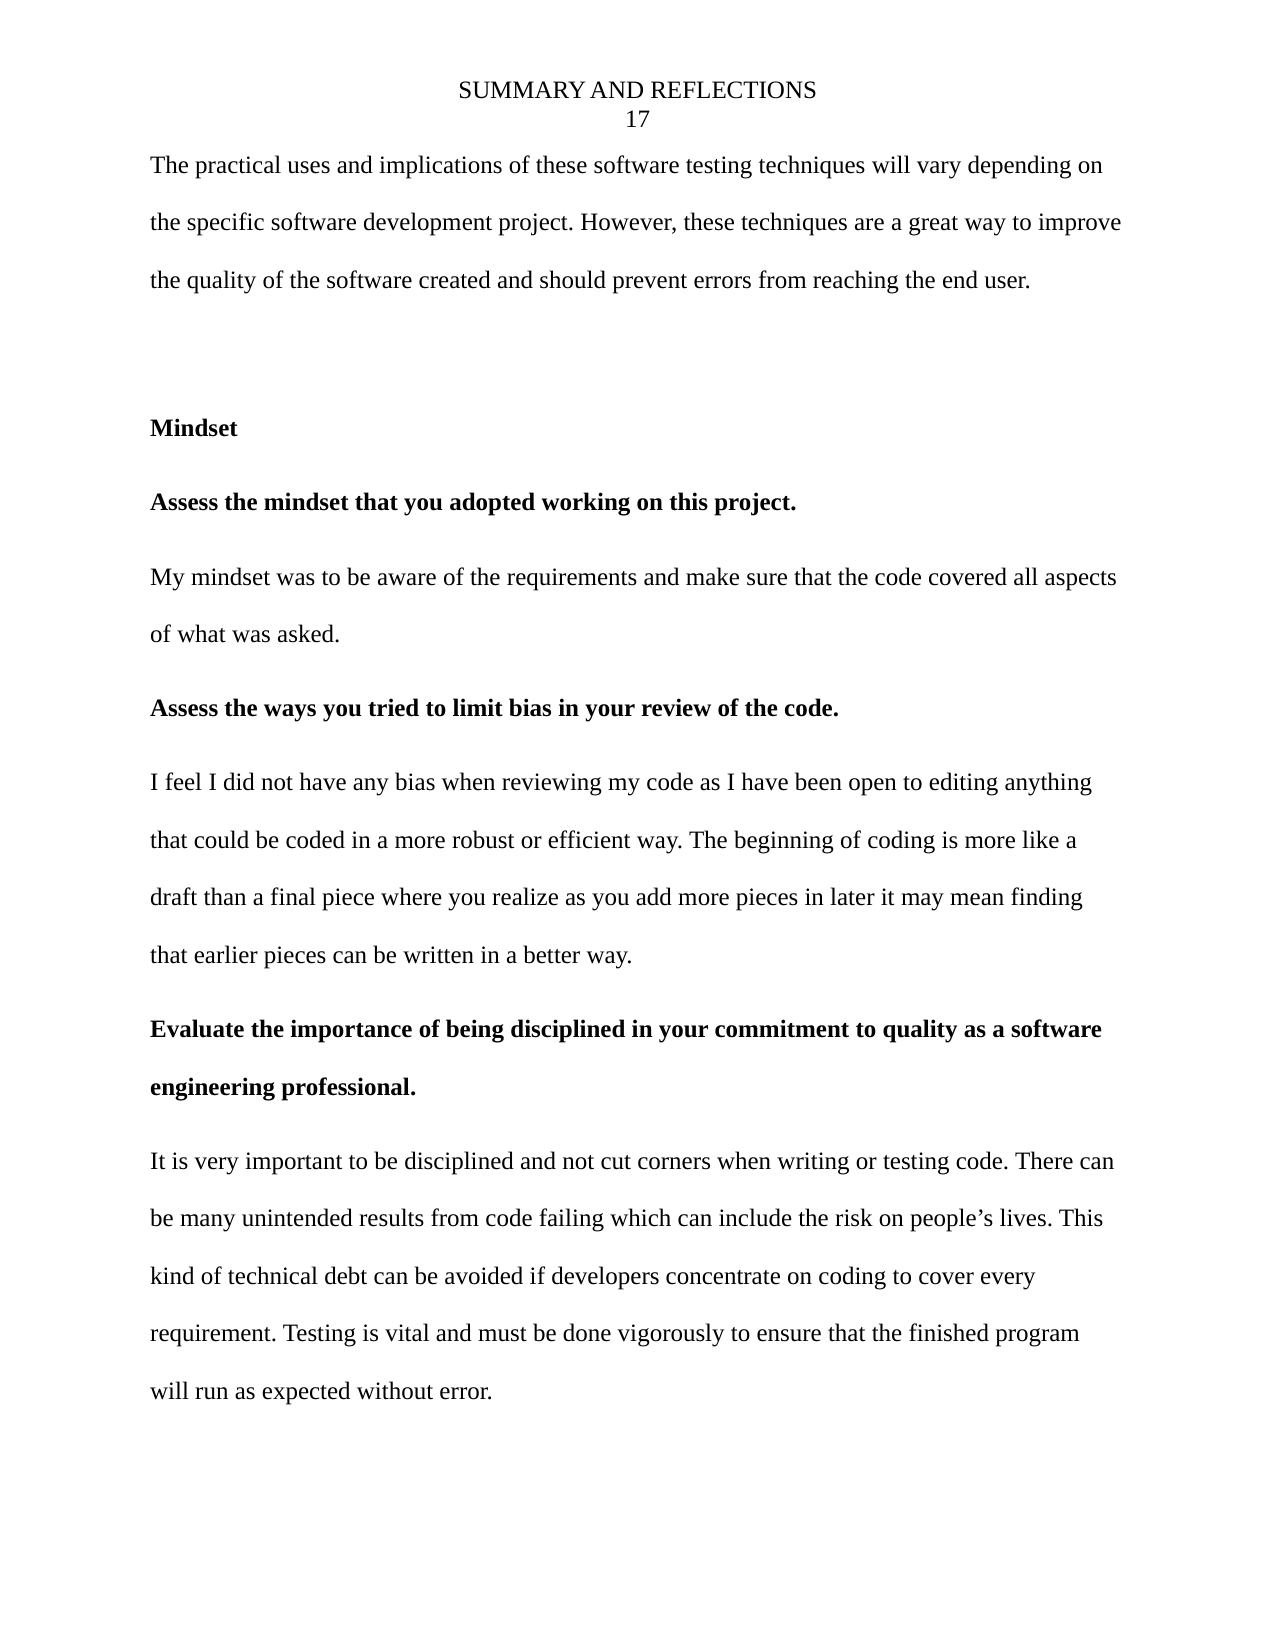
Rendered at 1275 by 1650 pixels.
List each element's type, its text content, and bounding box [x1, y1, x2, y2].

text Assess the mindset that you adopted working on this project. [150, 487, 1125, 516]
text Assess the ways you tried to limit bias in your review of the code. [150, 693, 1125, 722]
text The practical uses and implications of these software testing techniques will vary depending on the specific software development project. However, these techniques are a great way to improve the quality of the software created and should prevent errors from reaching the end user. [150, 150, 1125, 294]
text It is very important to be disciplined and not cut corners when writing or testing code. There can be many unintended results from code failing which can include the risk on people’s lives. This kind of technical debt can be avoided if developers concentrate on coding to cover every requirement. Testing is vital and must be done vigorously to ensure that the finished program will run as expected without error. [150, 1146, 1125, 1404]
text I feel I did not have any bias when reviewing my code as I have been open to editing anything that could be coded in a more robust or efficient way. The beginning of coding is more like a draft than a final piece where you realize as you add more pieces in later it may mean finding that earlier pieces can be written in a better way. [150, 767, 1125, 969]
text My mindset was to be aware of the requirements and make sure that the code covered all aspects of what was asked. [150, 562, 1125, 648]
text Evaluate the importance of being disciplined in your commitment to quality as a software engineering professional. [150, 1014, 1125, 1100]
text Mindset [150, 413, 1125, 442]
